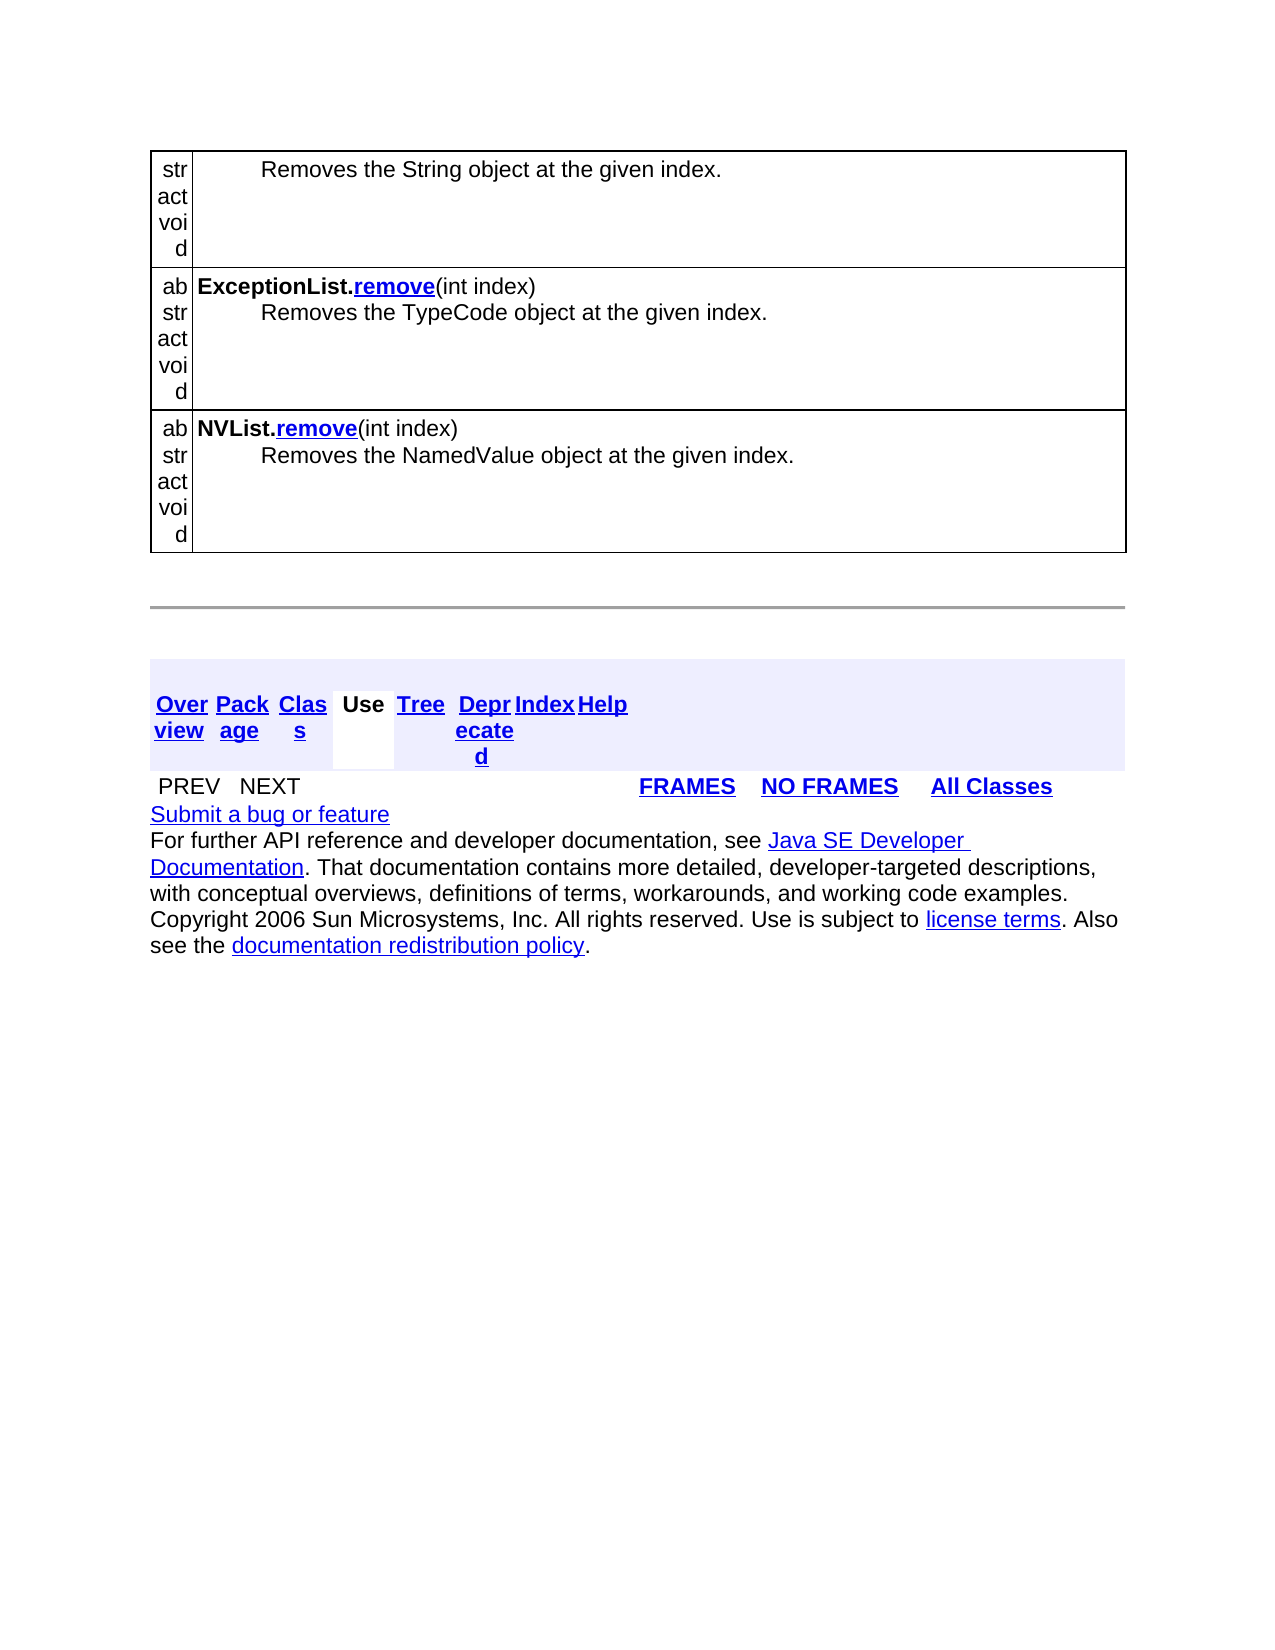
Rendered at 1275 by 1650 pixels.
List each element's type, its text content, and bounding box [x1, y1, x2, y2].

table_cell NVList.remove(int index) Removes the NamedValue object at the given index. [193, 411, 1125, 552]
table_cell abstract void [152, 411, 192, 552]
table_cell FRAMES NO FRAMES All Classes [638, 771, 1125, 801]
text Submit a bug or feature [150, 801, 1125, 827]
table_cell ExceptionList.remove(int index) Removes the TypeCode object at the given index. [193, 268, 1125, 409]
table_cell PREV NEXT [150, 771, 637, 801]
text For further API reference and developer documentation, see Java SE Developer Documentation. That documentation contains more detailed, developer-targeted descriptions, with conceptual overviews, definitions of terms, workarounds, and working code examples. [150, 827, 1125, 906]
table_header [150, 659, 1125, 771]
table_cell abstract void [152, 152, 192, 266]
table_cell abstract void [152, 268, 192, 409]
text Copyright 2006 Sun Microsystems, Inc. All rights reserved. Use is subject to license terms. Also see the documentation redistribution policy. [150, 906, 1125, 959]
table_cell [193, 152, 1125, 266]
